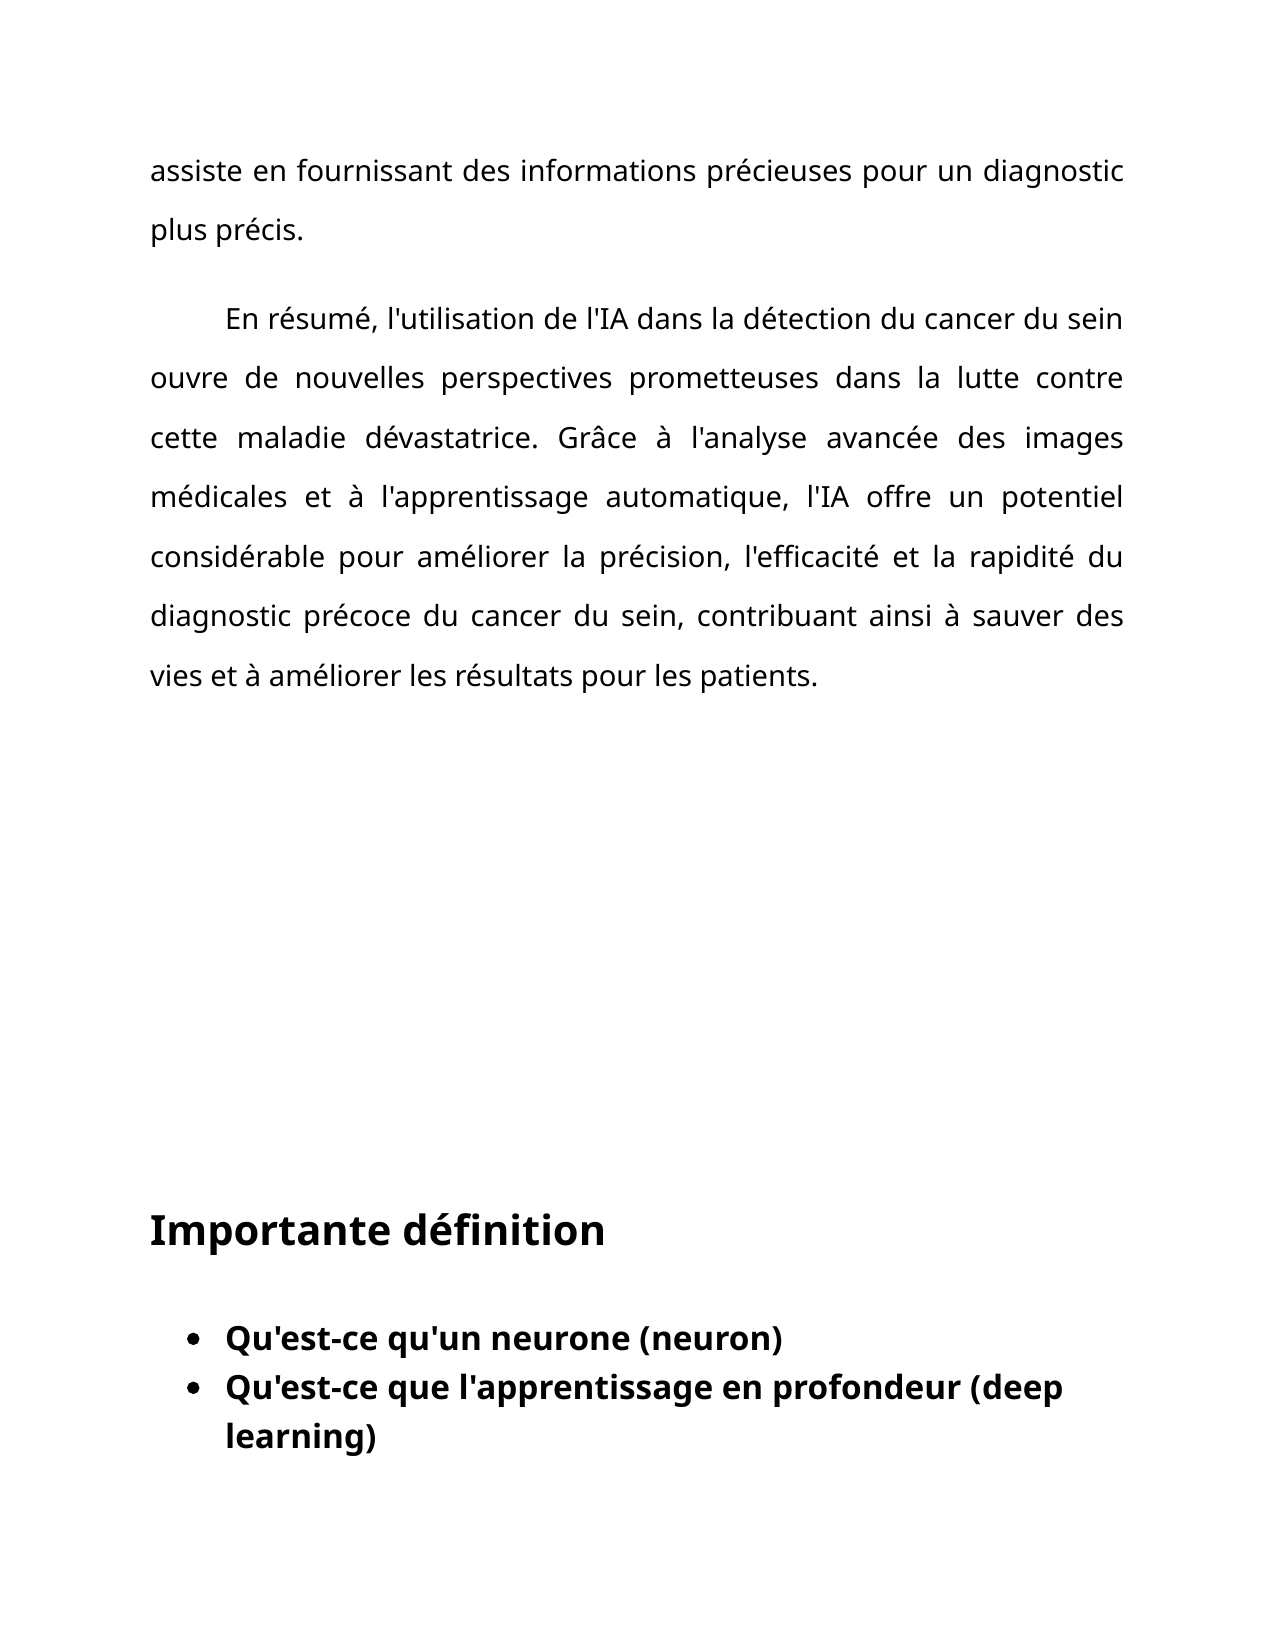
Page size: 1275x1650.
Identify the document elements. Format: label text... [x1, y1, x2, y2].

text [150, 150, 1125, 249]
list Qu'est-ce que l'apprentissage en profondeur (deep learning) [187, 1364, 1125, 1458]
list Qu'est-ce qu'un neurone (neuron) [187, 1315, 1125, 1360]
text En résumé, l'utilisation de l'IA dans la détection du cancer du sein ouvre de nouvelles perspectives prometteuses dans la lutte contre cette maladie dévastatrice. Grâce à l'analyse avancée des images médicales et à l'apprentissage automatique, l'IA offre un potentiel considérable pour améliorer la précision, l'efficacité et la rapidité du diagnostic précoce du cancer du sein, contribuant ainsi à sauver des vies et à améliorer les résultats pour les patients. [150, 298, 1125, 695]
text Importante définition [150, 1201, 1125, 1257]
